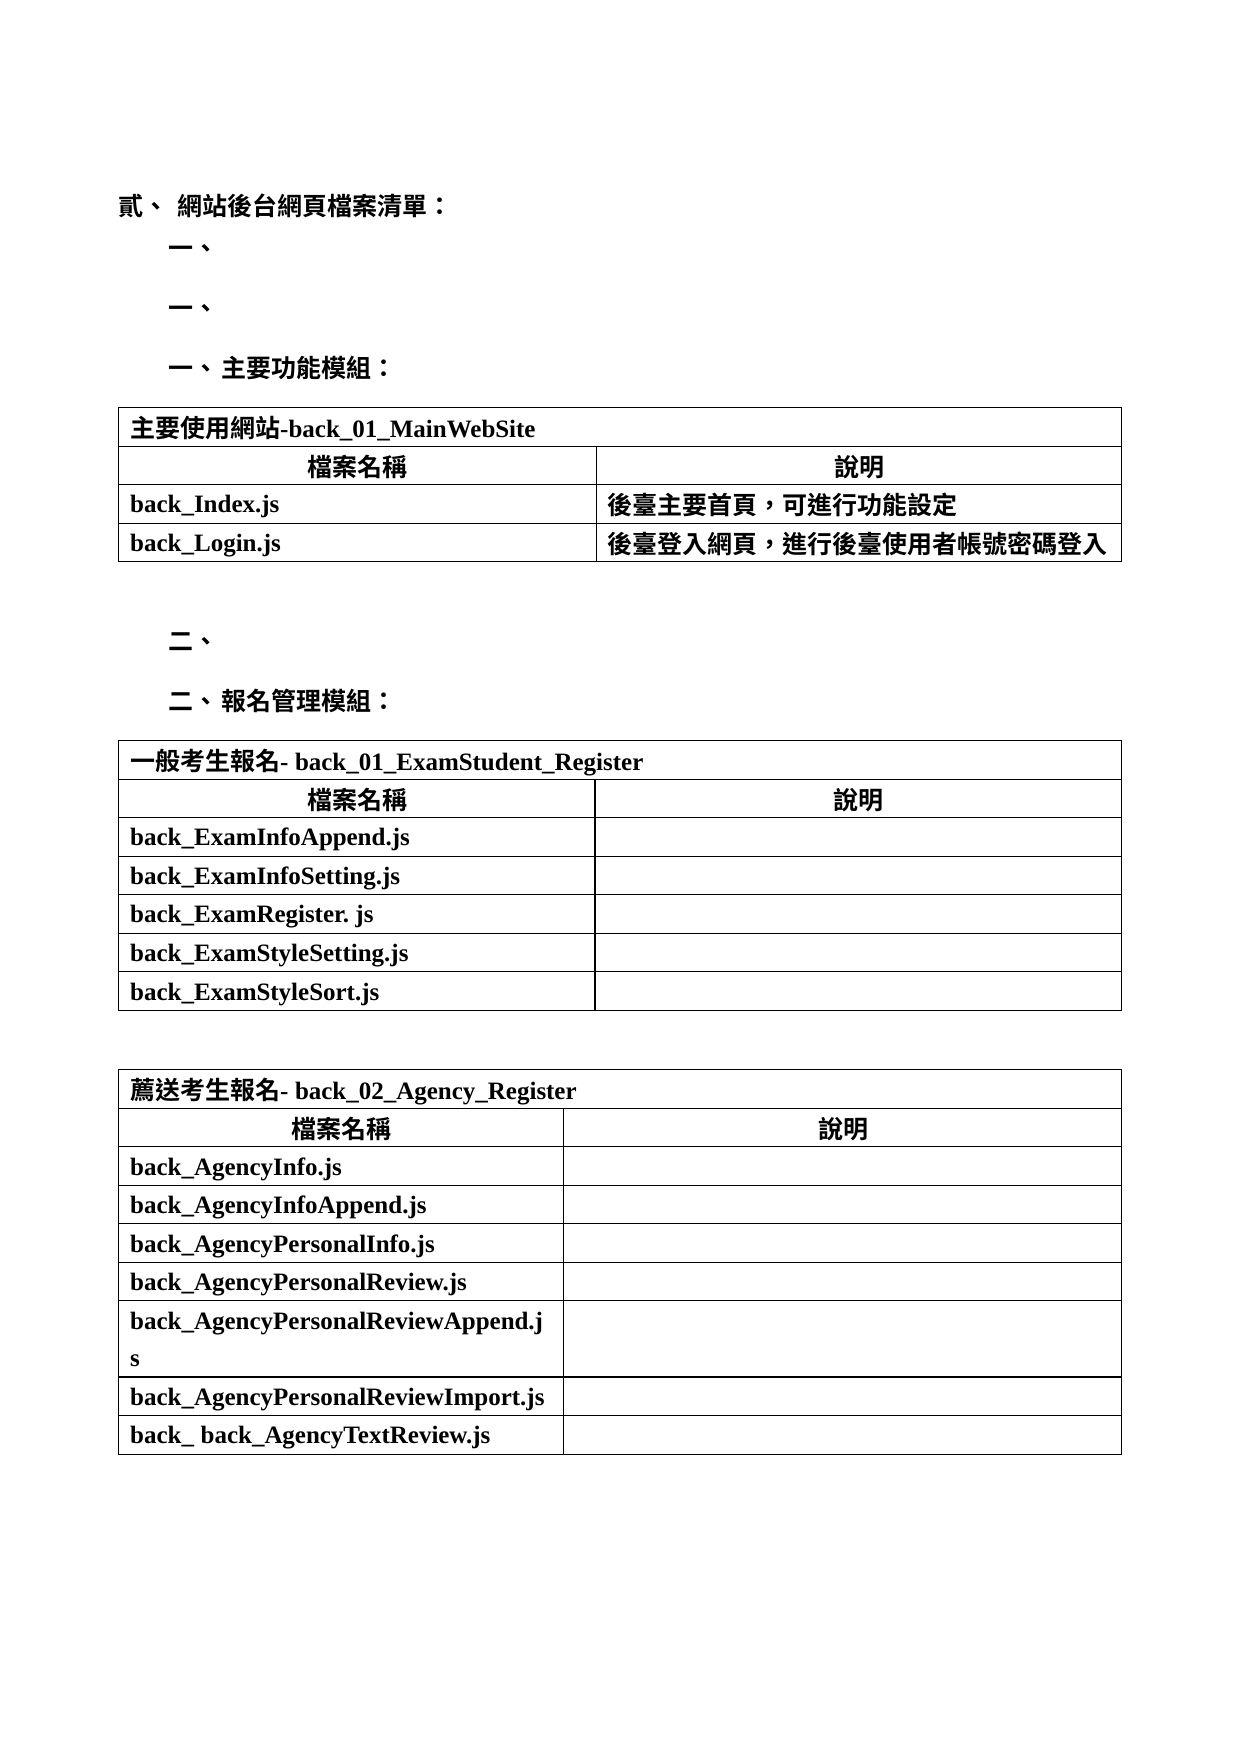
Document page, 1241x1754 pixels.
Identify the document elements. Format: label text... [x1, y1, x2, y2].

table_cell 說明 [596, 780, 1121, 817]
table_cell [596, 857, 1121, 894]
table_cell [564, 1263, 1121, 1300]
table_cell back_Index.js [119, 485, 596, 523]
table_cell back_ExamRegister. js [119, 895, 594, 933]
table_cell 檔案名稱 [119, 447, 596, 484]
table_cell [564, 1378, 1121, 1415]
table_cell [564, 1186, 1121, 1223]
table_cell back_AgencyPersonalInfo.js [119, 1224, 563, 1262]
table_cell 說明 [564, 1109, 1121, 1146]
table_cell back_ back_AgencyTextReview.js [119, 1416, 563, 1453]
table_cell [596, 895, 1121, 933]
table_cell [564, 1301, 1121, 1376]
text 二、 [168, 621, 1122, 658]
table_cell back_Login.js [119, 524, 596, 561]
table_cell 說明 [597, 447, 1121, 484]
table_cell back_ExamInfoAppend.js [119, 818, 594, 856]
table_cell [564, 1147, 1121, 1185]
table_cell [564, 1416, 1121, 1453]
table_cell 檔案名稱 [119, 780, 594, 817]
table_cell back_ExamStyleSetting.js [119, 934, 594, 971]
table_cell [596, 972, 1121, 1010]
table_header 一般考生報名- back_01_ExamStudent_Register [119, 741, 1121, 778]
table_cell back_ExamStyleSort.js [119, 972, 594, 1010]
table_cell [564, 1224, 1121, 1262]
table_cell 檔案名稱 [119, 1109, 563, 1146]
list 主要功能模組： [168, 347, 1122, 385]
list 報名管理模組： [168, 680, 1122, 718]
table_cell back_AgencyPersonalReview.js [119, 1263, 563, 1300]
table_cell 後臺登入網頁，進行後臺使用者帳號密碼登入 [597, 524, 1121, 561]
text 一、 [168, 288, 1122, 325]
table_header 主要使用網站-back_01_MainWebSite [119, 408, 1121, 446]
table_cell back_AgencyPersonalReviewAppend.js [119, 1301, 563, 1376]
table_cell back_AgencyInfoAppend.js [119, 1186, 563, 1223]
table_cell back_ExamInfoSetting.js [119, 857, 594, 894]
list 網站後台網頁檔案清單： [118, 185, 1122, 223]
table_header 薦送考生報名- back_02_Agency_Register [119, 1070, 1121, 1108]
table_cell 後臺主要首頁，可進行功能設定 [597, 485, 1121, 523]
table_cell back_AgencyInfo.js [119, 1147, 563, 1185]
table_cell [596, 934, 1121, 971]
table_cell [596, 818, 1121, 856]
table_cell back_AgencyPersonalReviewImport.js [119, 1378, 563, 1415]
